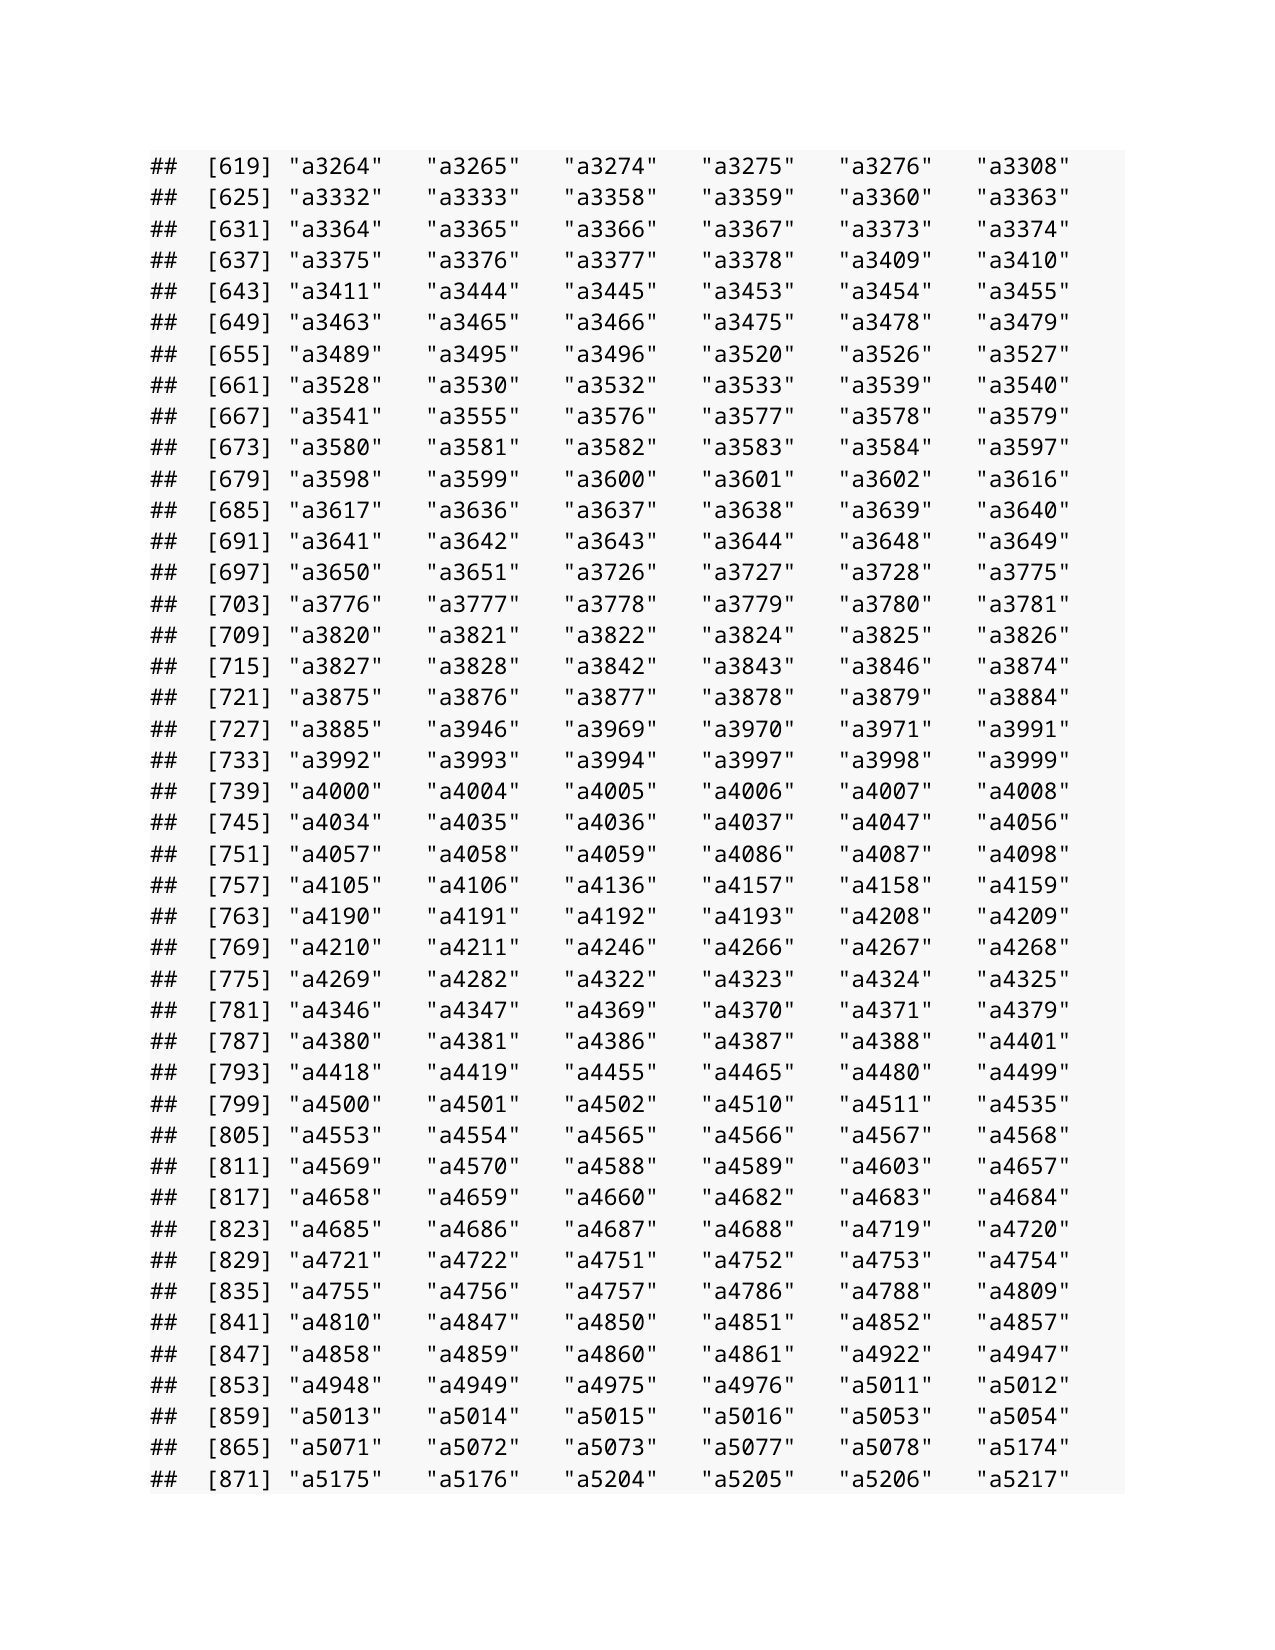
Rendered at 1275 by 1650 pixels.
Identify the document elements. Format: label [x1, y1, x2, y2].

text [150, 150, 1125, 1494]
